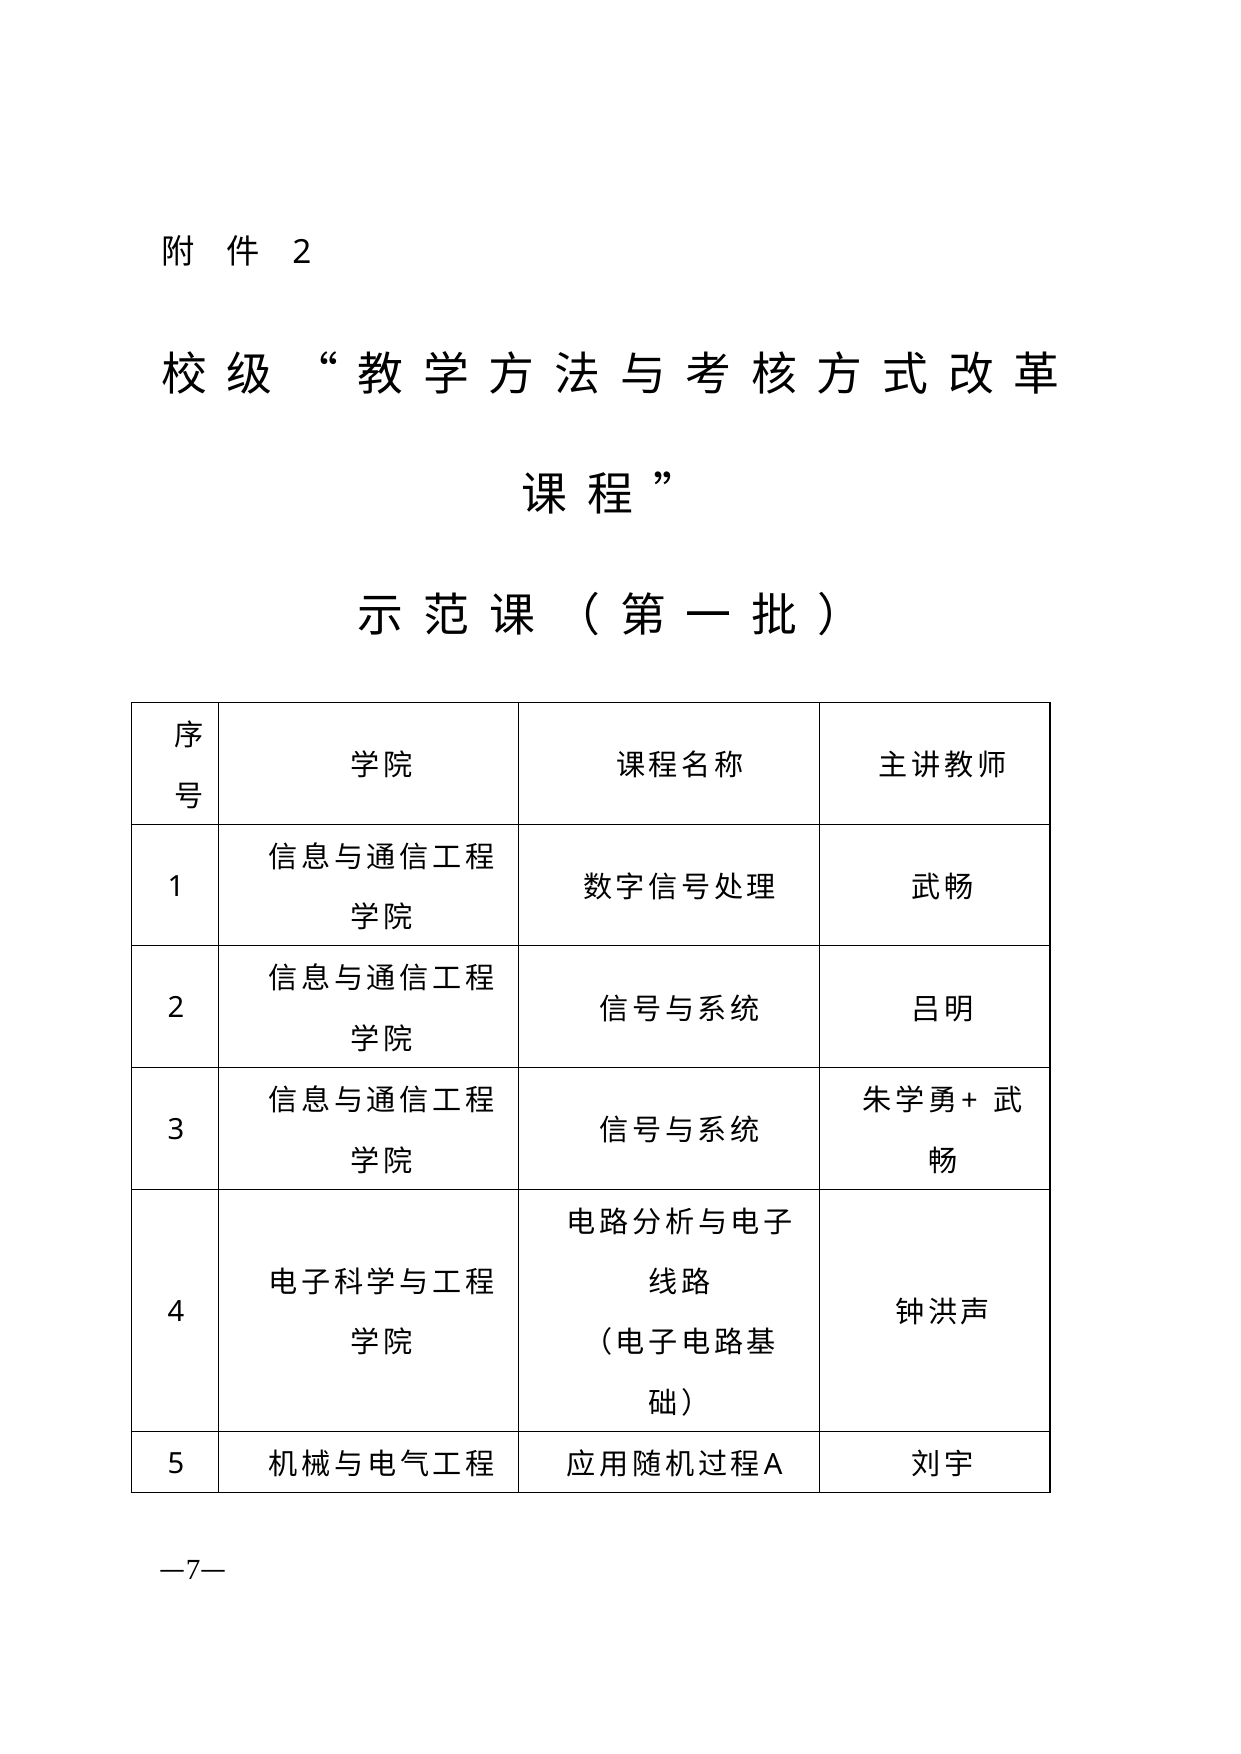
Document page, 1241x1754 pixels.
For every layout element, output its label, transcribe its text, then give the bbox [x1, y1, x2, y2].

table_cell 1 [132, 825, 218, 945]
table_header 序号 [132, 703, 218, 823]
table_header 主讲教师 [820, 703, 1049, 823]
table_cell 吕明 [820, 946, 1049, 1067]
table_header 课程名称 [519, 703, 819, 823]
table_header 学院 [219, 703, 518, 823]
table_cell 信息与通信工程学院 [219, 946, 518, 1067]
table_cell 信号与系统 [519, 946, 819, 1067]
table_cell 刘宇 [820, 1432, 1049, 1492]
table_cell 4 [132, 1190, 218, 1431]
table_cell 3 [132, 1068, 218, 1188]
table_cell 朱学勇+武畅 [820, 1068, 1049, 1188]
table_cell 数字信号处理 [519, 825, 819, 945]
text 附件2 [161, 219, 1079, 280]
table_cell 武畅 [820, 825, 1049, 945]
table_cell 信息与通信工程学院 [219, 1068, 518, 1188]
text 校级“教学方法与考核方式改革课程” [161, 310, 1079, 551]
table_cell 钟洪声 [820, 1190, 1049, 1431]
text 示范课（第一批） [161, 551, 1079, 672]
table_cell 电路分析与电子线路 （电子电路基础） [519, 1190, 819, 1431]
table_cell 2 [132, 946, 218, 1067]
table_cell 机械与电气工程学院 [219, 1432, 518, 1492]
table_cell 应用随机过程A [519, 1432, 819, 1492]
table_cell 电子科学与工程学院 [219, 1190, 518, 1431]
table_cell 信号与系统 [519, 1068, 819, 1188]
table_cell 信息与通信工程学院 [219, 825, 518, 945]
table_cell 5 [132, 1432, 218, 1492]
